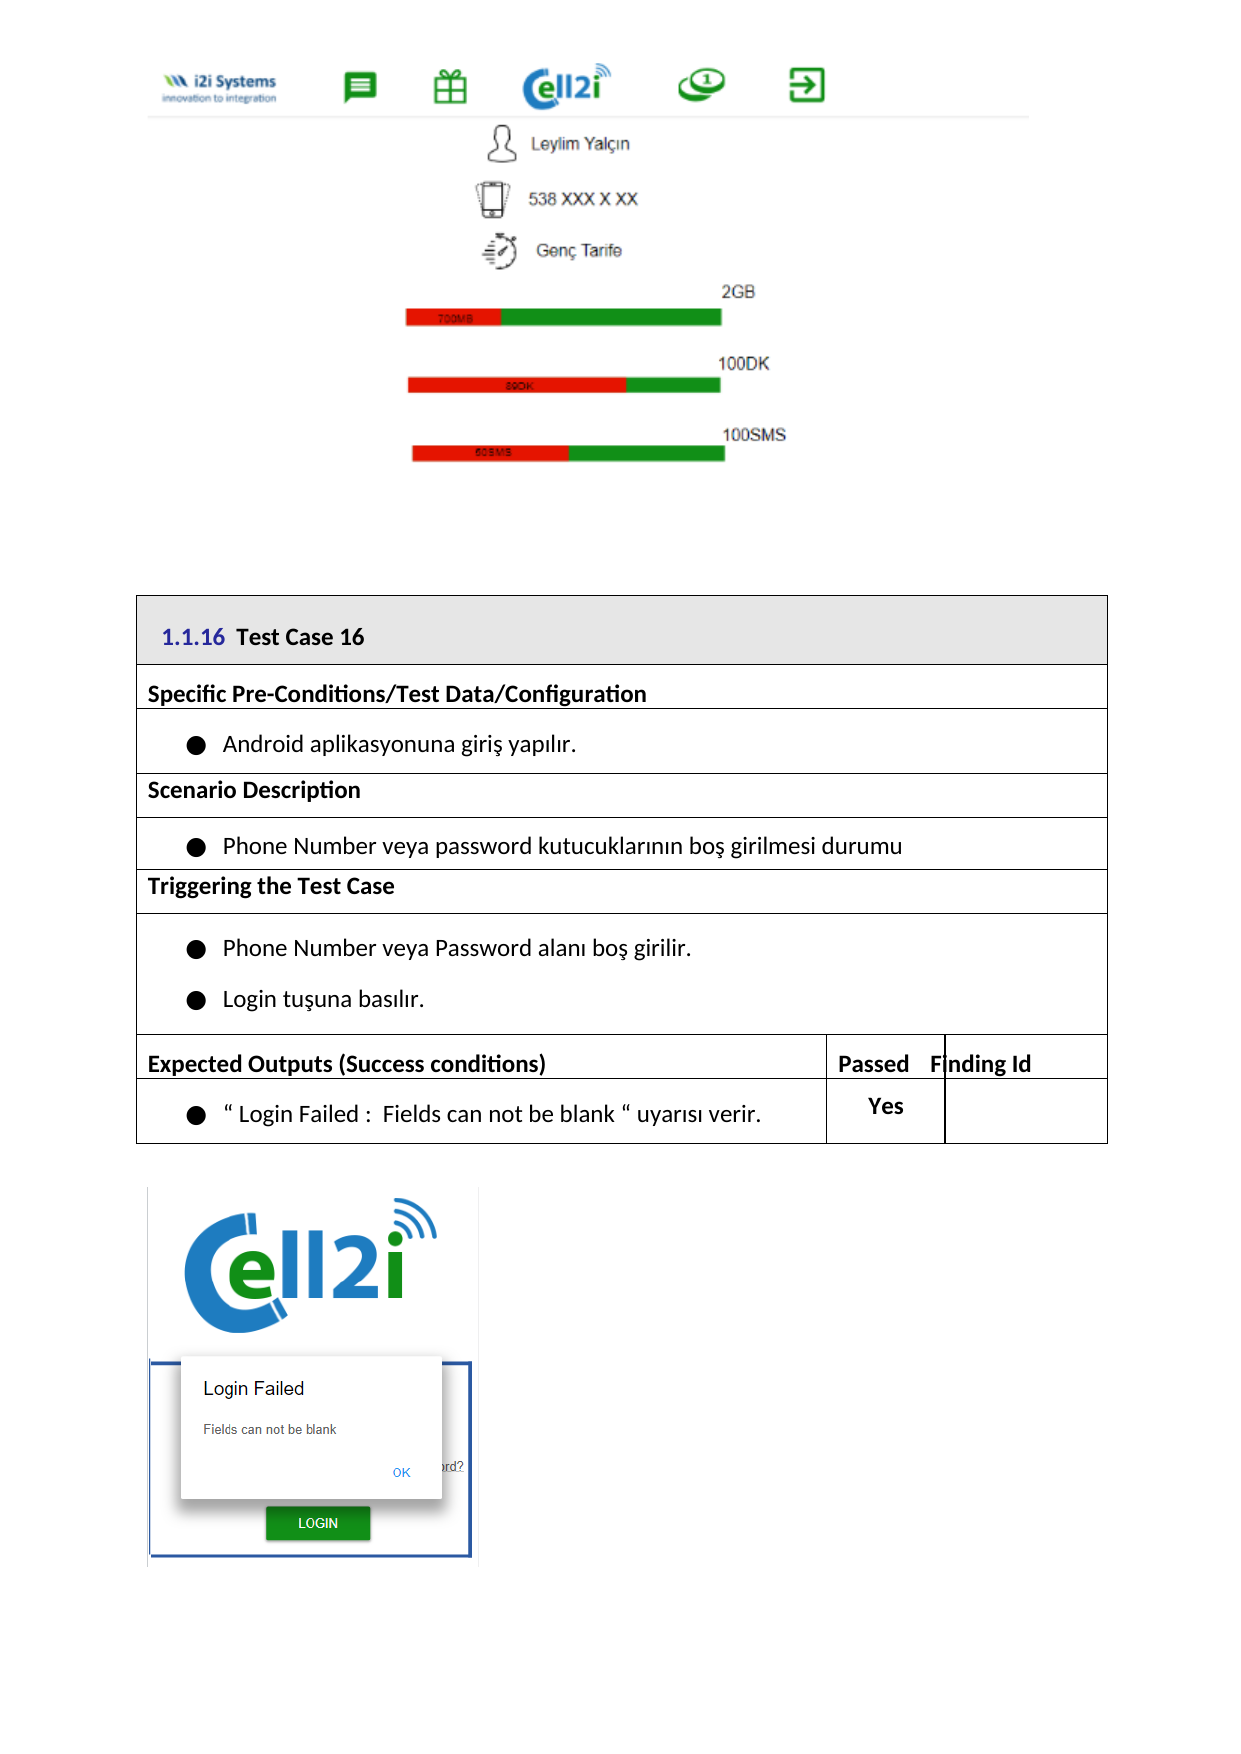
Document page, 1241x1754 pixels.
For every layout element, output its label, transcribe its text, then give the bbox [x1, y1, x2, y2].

table_cell [946, 1079, 1107, 1143]
table_cell Passed [827, 1035, 944, 1078]
table_cell Phone Number veya Password alanı boş girilir. Login tuşuna basılır. [137, 914, 1107, 1034]
table_header Test Case 16 [137, 596, 1107, 664]
table_cell Specific Pre-Conditions/Test Data/Configuration [137, 665, 1107, 708]
table_cell Triggering the Test Case [137, 870, 1107, 912]
table_cell Expected Outputs (Success conditions) [137, 1035, 826, 1078]
table_cell “ Login Failed : Fields can not be blank “ uyarısı verir. [137, 1079, 826, 1143]
table_cell Phone Number veya password kutucuklarının boş girilmesi durumu [137, 818, 1107, 869]
table_cell Finding Id [946, 1035, 1107, 1078]
picture [147, 59, 1029, 548]
picture [147, 1187, 479, 1567]
table_cell Android aplikasyonuna giriş yapılır. [137, 709, 1107, 773]
table_cell Yes [827, 1079, 944, 1143]
table_cell Scenario Description [137, 774, 1107, 817]
